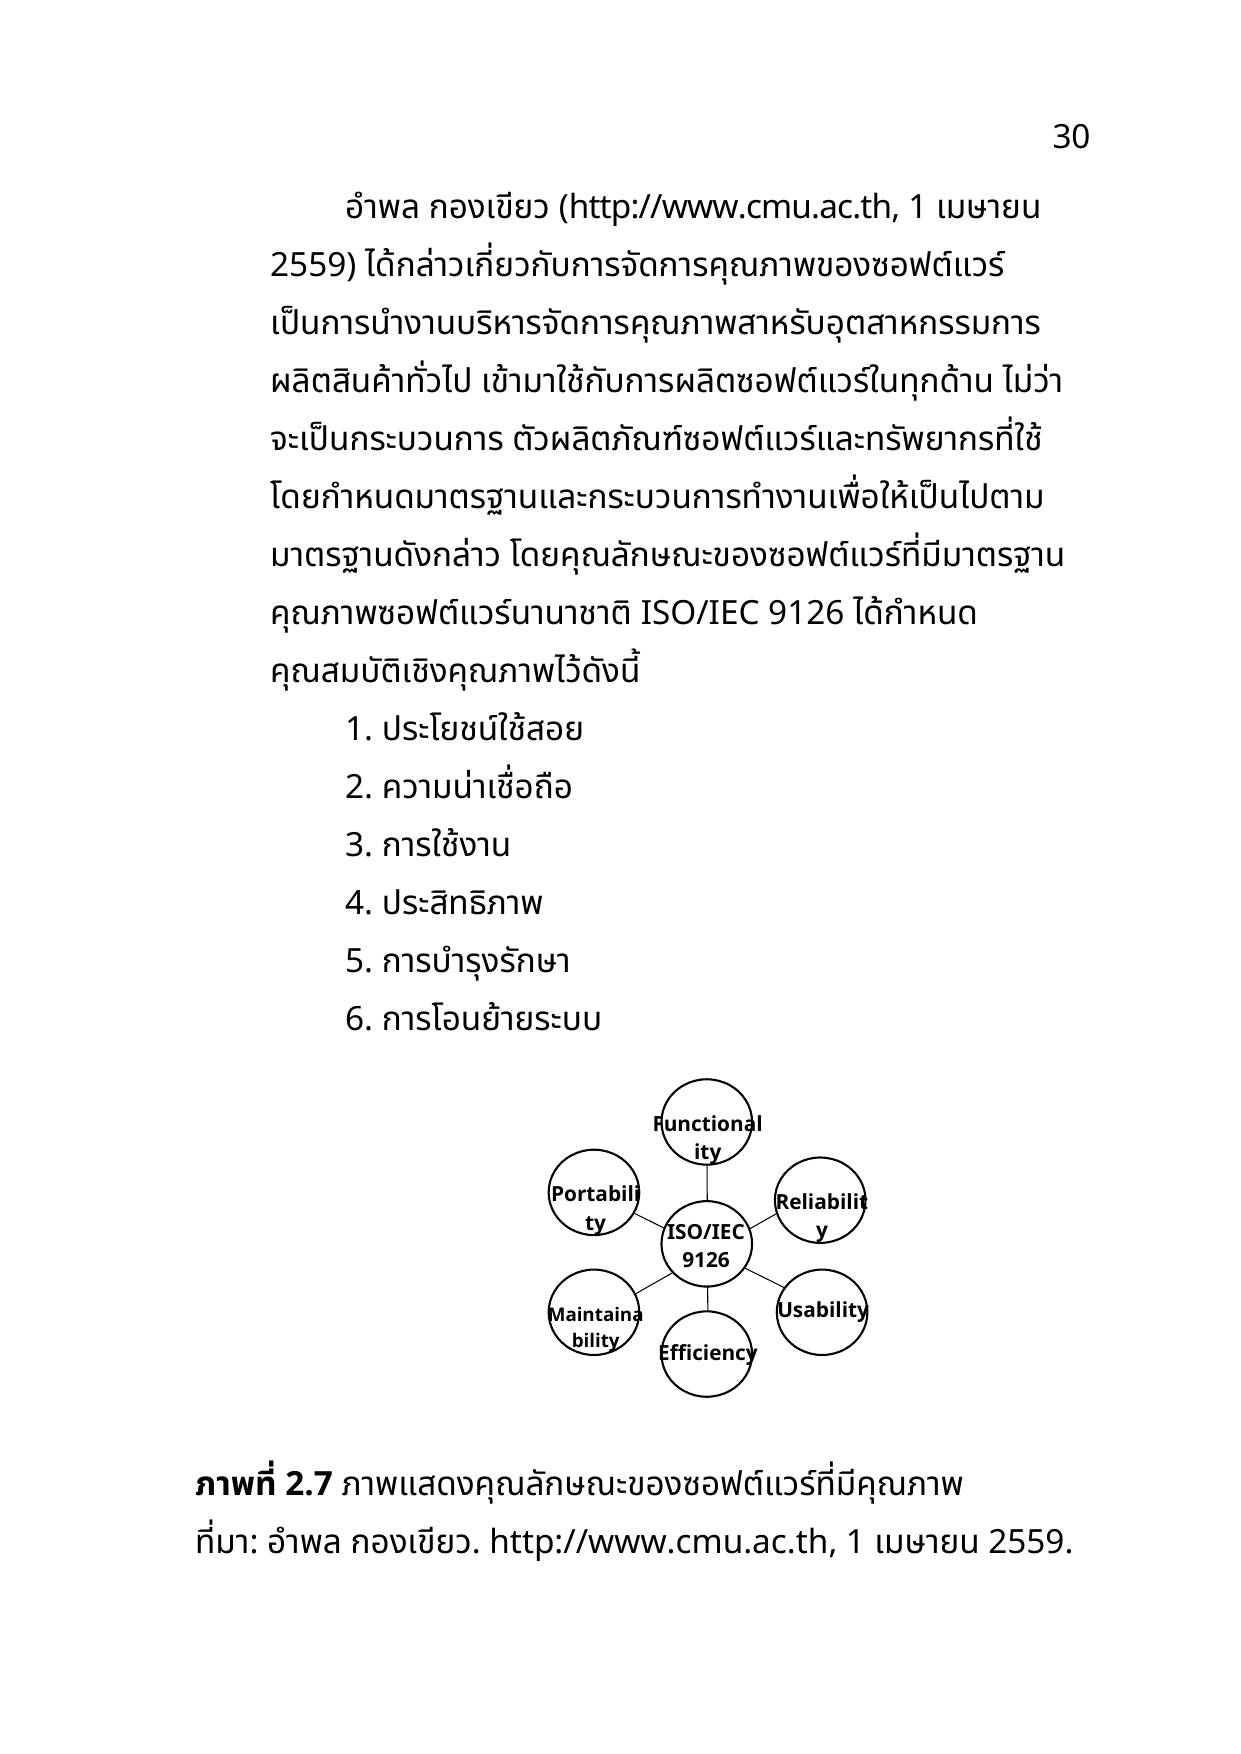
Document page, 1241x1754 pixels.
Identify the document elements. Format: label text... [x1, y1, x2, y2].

list 5. การบำรุงรักษา [270, 937, 1090, 988]
list อำพล กองเขียว (http://www.cmu.ac.th, 1 เมษายน 2559) ได้กล่าวเกี่ยวกับการจัดการคุณภาพของซอฟต์แวร์เป็นการนำงานบริหารจัดการคุณภาพสาหรับอุตสาหกรรมการผลิตสินค้าทั่วไป เข้ามาใช้กับการผลิตซอฟต์แวร์ในทุกด้าน ไม่ว่าจะเป็นกระบวนการ ตัวผลิตภัณฑ์ซอฟต์แวร์และทรัพยากรที่ใช้ โดยกำหนดมาตรฐานและกระบวนการทำงานเพื่อให้เป็นไปตามมาตรฐานดังกล่าว โดยคุณลักษณะของซอฟต์แวร์ที่มีมาตรฐานคุณภาพซอฟต์แวร์นานาชาติ ISO/IEC 9126 ได้กำหนดคุณสมบัติเชิงคุณภาพไว้ดังนี้ [270, 183, 1090, 697]
list 1. ประโยชน์ใช้สอย [270, 704, 1090, 755]
list ภาพที่ 2.7 ภาพแสดงคุณลักษณะของซอฟต์แวร์ที่มีคุณภาพ [195, 1460, 1090, 1511]
list 2. ความน่าเชื่อถือ [270, 763, 1090, 813]
list 4. ประสิทธิภาพ [270, 879, 1090, 929]
list 3. การใช้งาน [270, 821, 1090, 871]
list ที่มา: อำพล กองเขียว. http://www.cmu.ac.th, 1 เมษายน 2559. [195, 1518, 1090, 1569]
list 6. การโอนย้ายระบบ [270, 995, 1090, 1046]
